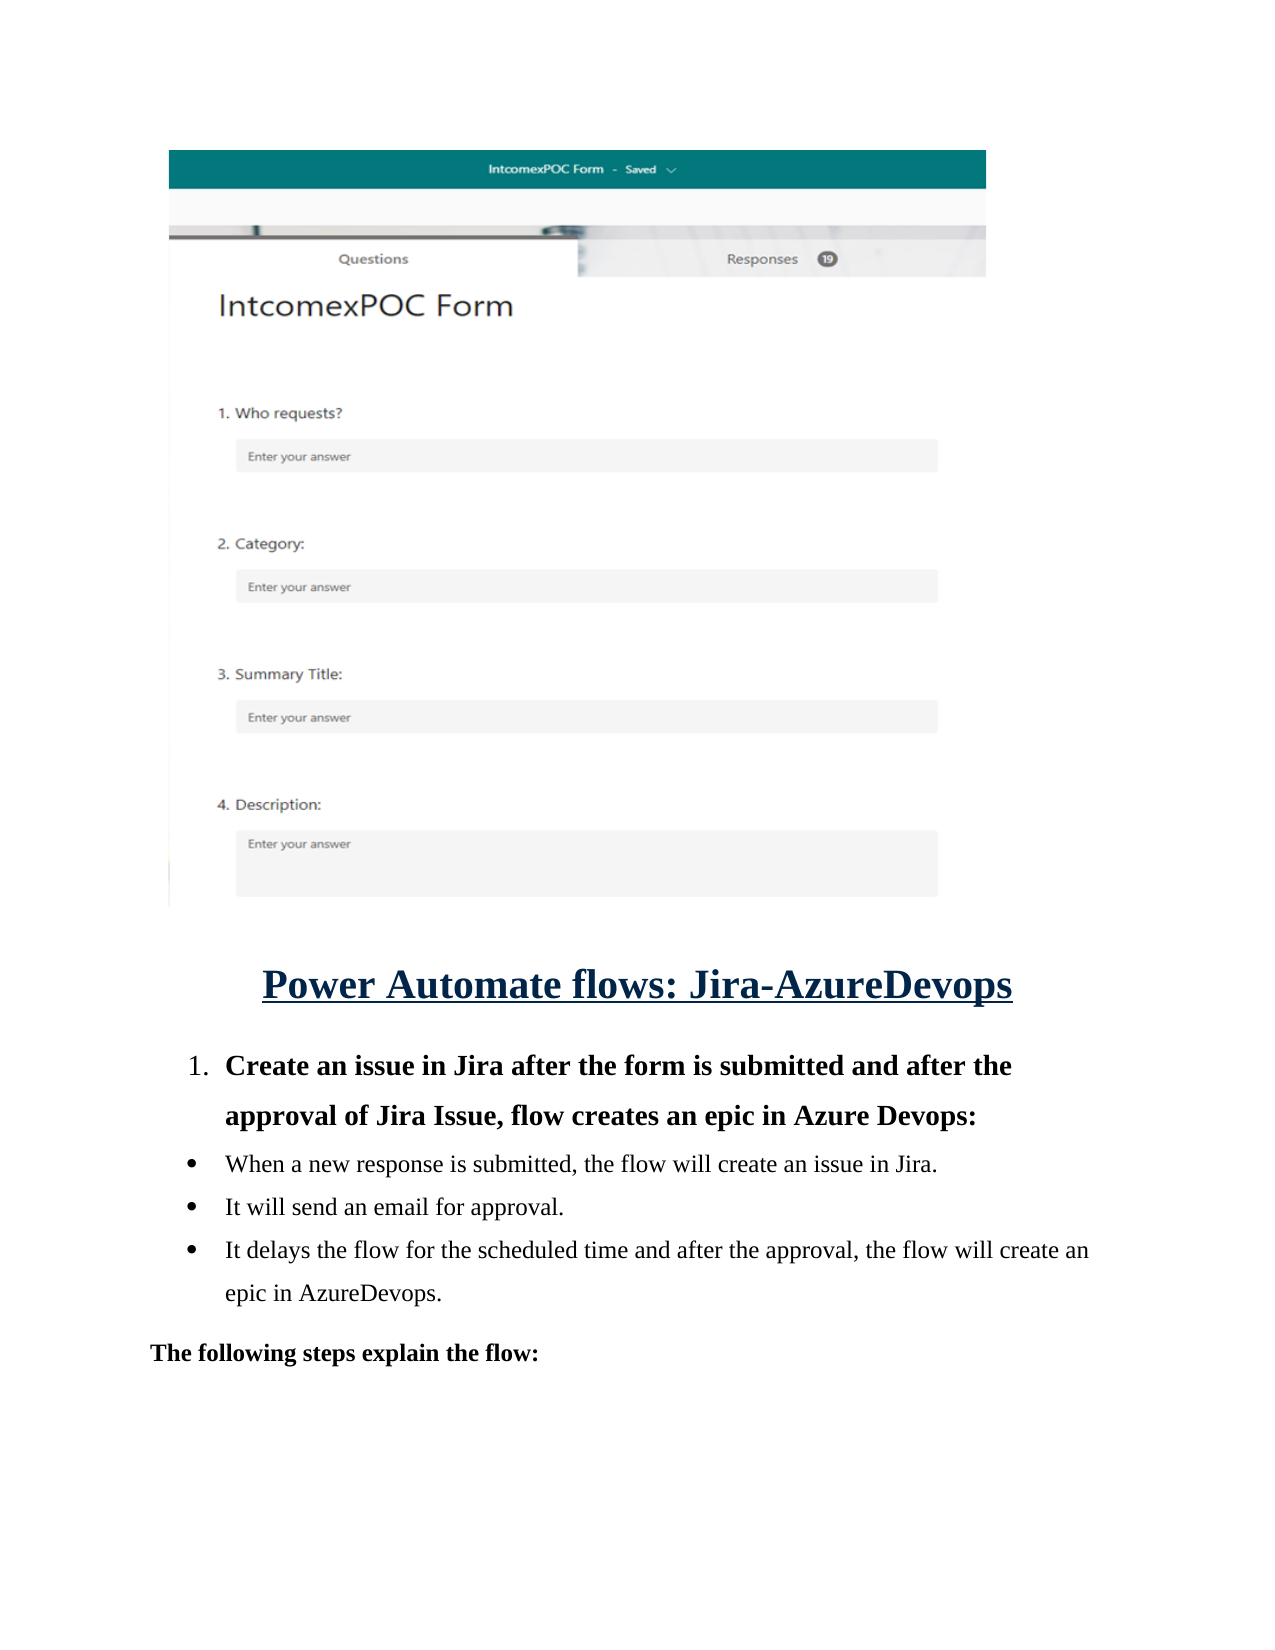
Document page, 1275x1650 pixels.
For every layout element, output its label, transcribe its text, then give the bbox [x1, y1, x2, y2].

text Power Automate flows: Jira-AzureDevops [150, 960, 1125, 1008]
text The following steps explain the flow: [150, 1338, 1125, 1367]
list It delays the flow for the scheduled time and after the approval, the flow will create an epic in AzureDevops. [187, 1235, 1125, 1307]
list It will send an email for approval. [187, 1192, 1125, 1221]
list Create an issue in Jira after the form is submitted and after the approval of Jira Issue, flow creates an epic in Azure Devops: [187, 1048, 1125, 1132]
list When a new response is submitted, the flow will create an issue in Jira. [187, 1149, 1125, 1178]
